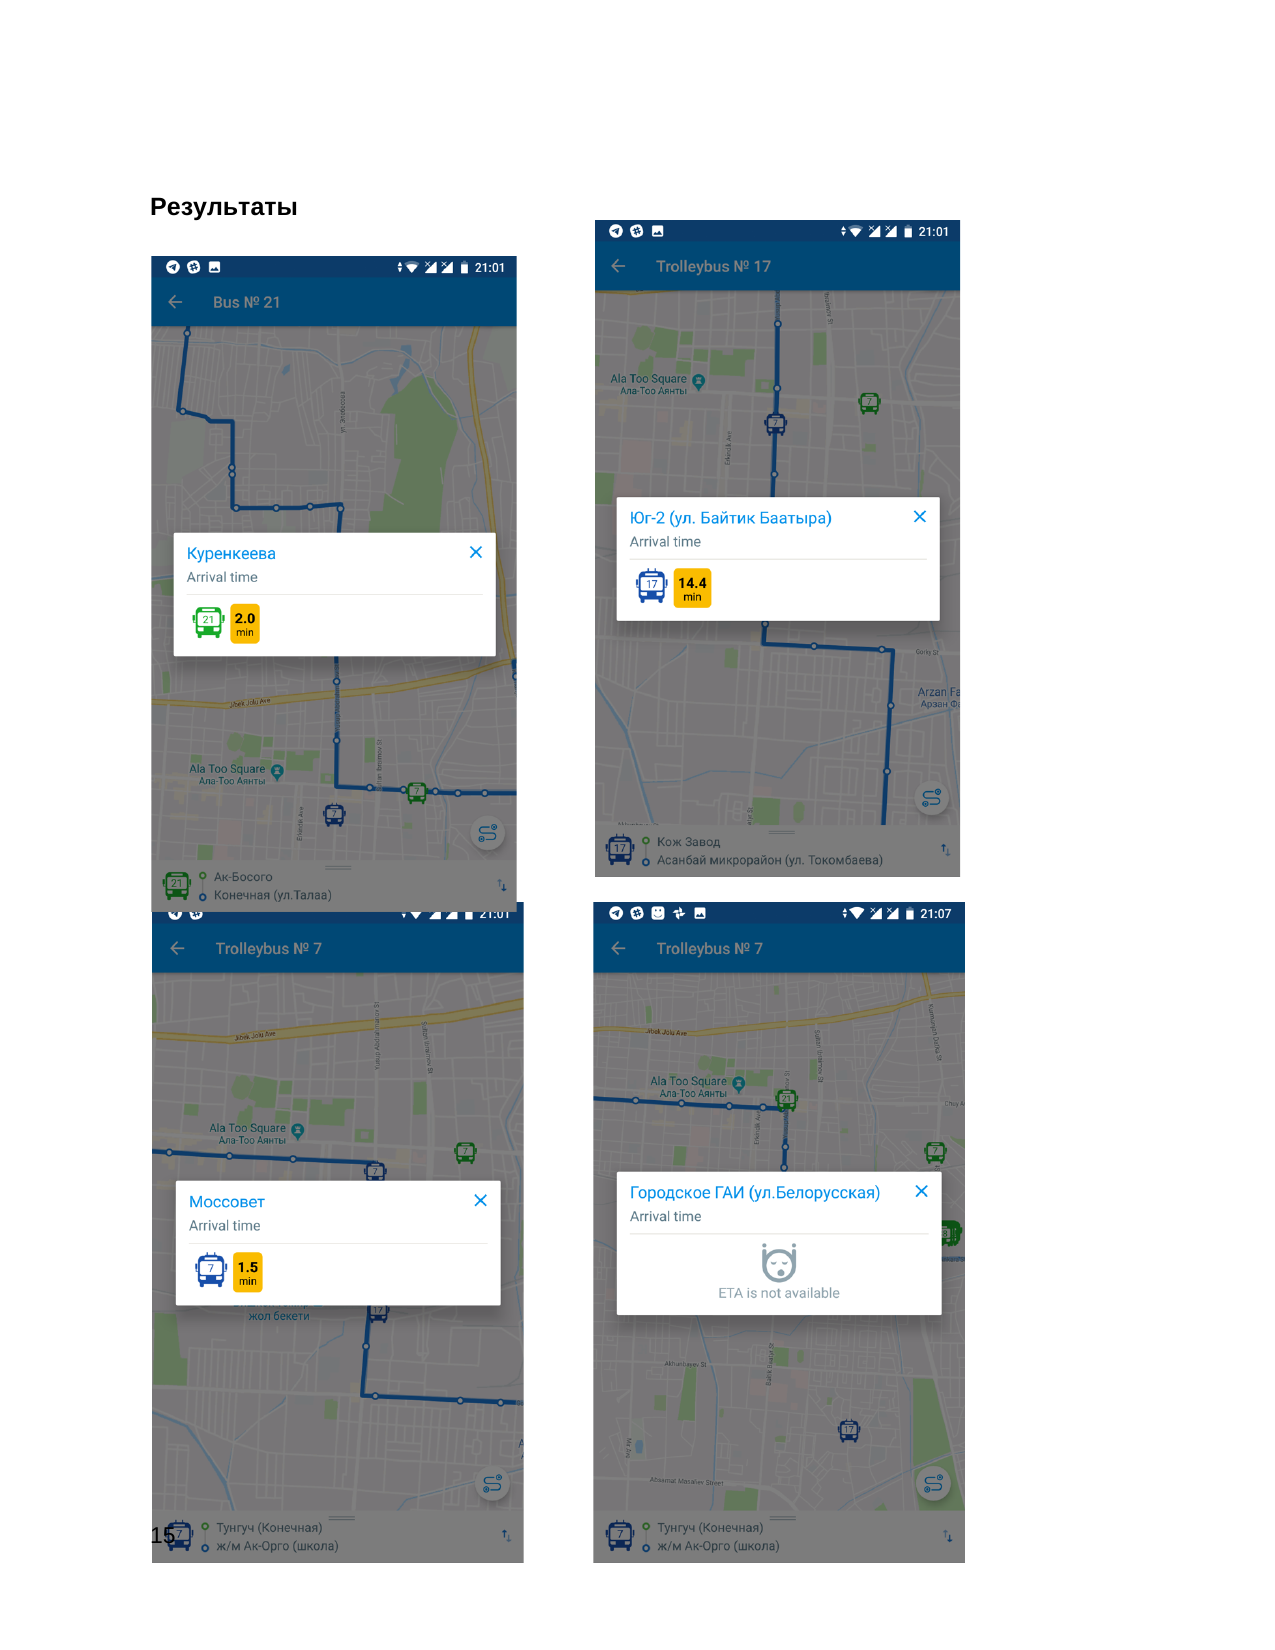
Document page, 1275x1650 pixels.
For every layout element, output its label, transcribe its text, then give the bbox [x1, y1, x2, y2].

picture [593, 902, 965, 1563]
picture [150, 256, 524, 1563]
picture [152, 1529, 156, 1541]
picture [593, 220, 960, 874]
subtitle Результаты [150, 192, 1125, 220]
